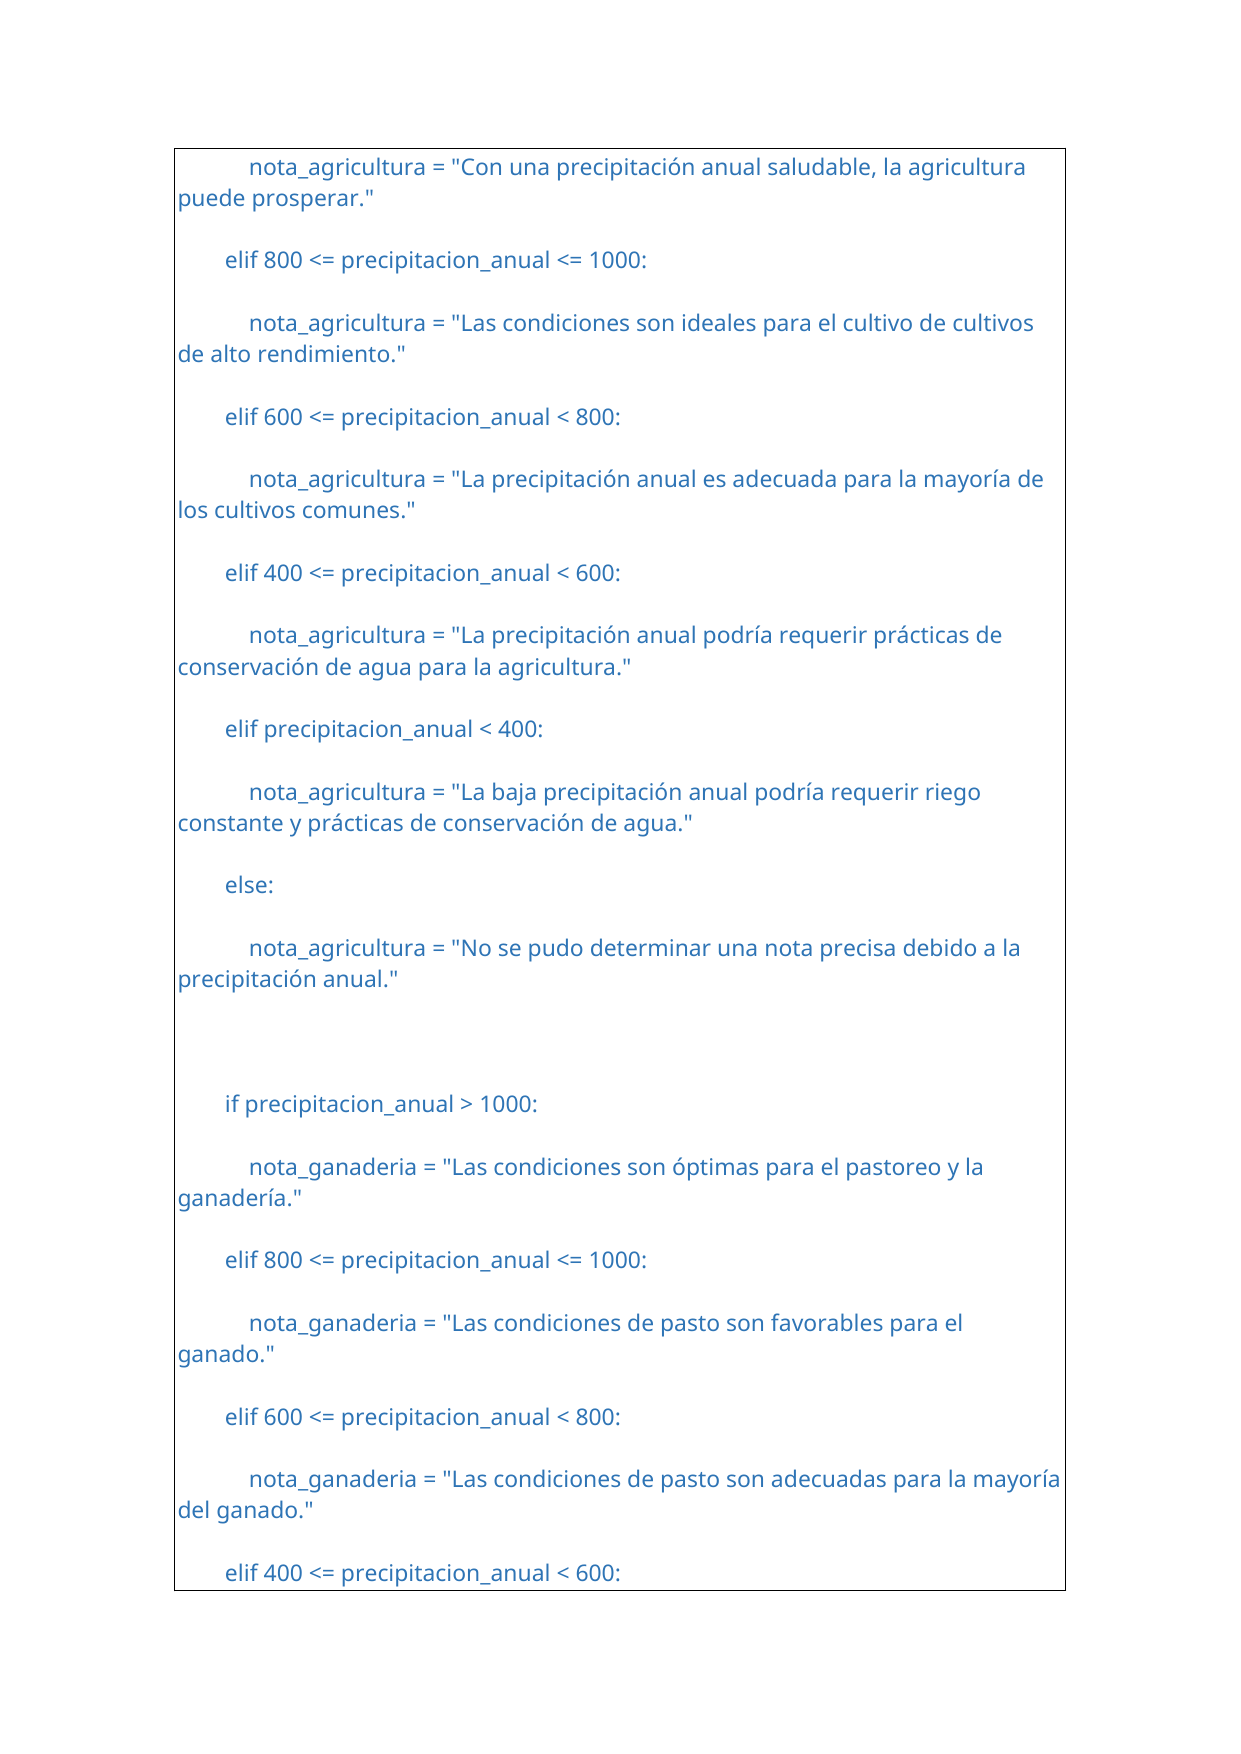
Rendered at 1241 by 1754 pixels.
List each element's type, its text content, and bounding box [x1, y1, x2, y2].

text nota_agricultura = "Con una precipitación anual saludable, la agricultura puede prosperar." [175, 149, 1065, 213]
text elif 400 <= precipitacion_anual < 600: [175, 554, 1065, 588]
text elif 600 <= precipitacion_anual < 800: [175, 1398, 1065, 1432]
text nota_ganaderia = "Las condiciones de pasto son favorables para el ganado." [175, 1304, 1065, 1369]
text elif precipitacion_anual < 400: [175, 710, 1065, 744]
text elif 400 <= precipitacion_anual < 600: [175, 1554, 1065, 1590]
text elif 800 <= precipitacion_anual <= 1000: [175, 1241, 1065, 1276]
text nota_agricultura = "La precipitación anual podría requerir prácticas de conservación de agua para la agricultura." [175, 616, 1065, 682]
text nota_ganaderia = "Las condiciones de pasto son adecuadas para la mayoría del ganado." [175, 1460, 1065, 1526]
text nota_agricultura = "La precipitación anual es adecuada para la mayoría de los cultivos comunes." [175, 460, 1065, 526]
text nota_agricultura = "Las condiciones son ideales para el cultivo de cultivos de alto rendimiento." [175, 304, 1065, 369]
text else: [175, 866, 1065, 901]
text nota_agricultura = "La baja precipitación anual podría requerir riego constante y prácticas de conservación de agua." [175, 773, 1065, 838]
text nota_agricultura = "No se pudo determinar una nota precisa debido a la precipitación anual." [175, 929, 1065, 994]
text elif 800 <= precipitacion_anual <= 1000: [175, 241, 1065, 276]
text nota_ganaderia = "Las condiciones son óptimas para el pastoreo y la ganadería." [175, 1148, 1065, 1213]
text elif 600 <= precipitacion_anual < 800: [175, 398, 1065, 432]
text if precipitacion_anual > 1000: [175, 1085, 1065, 1119]
